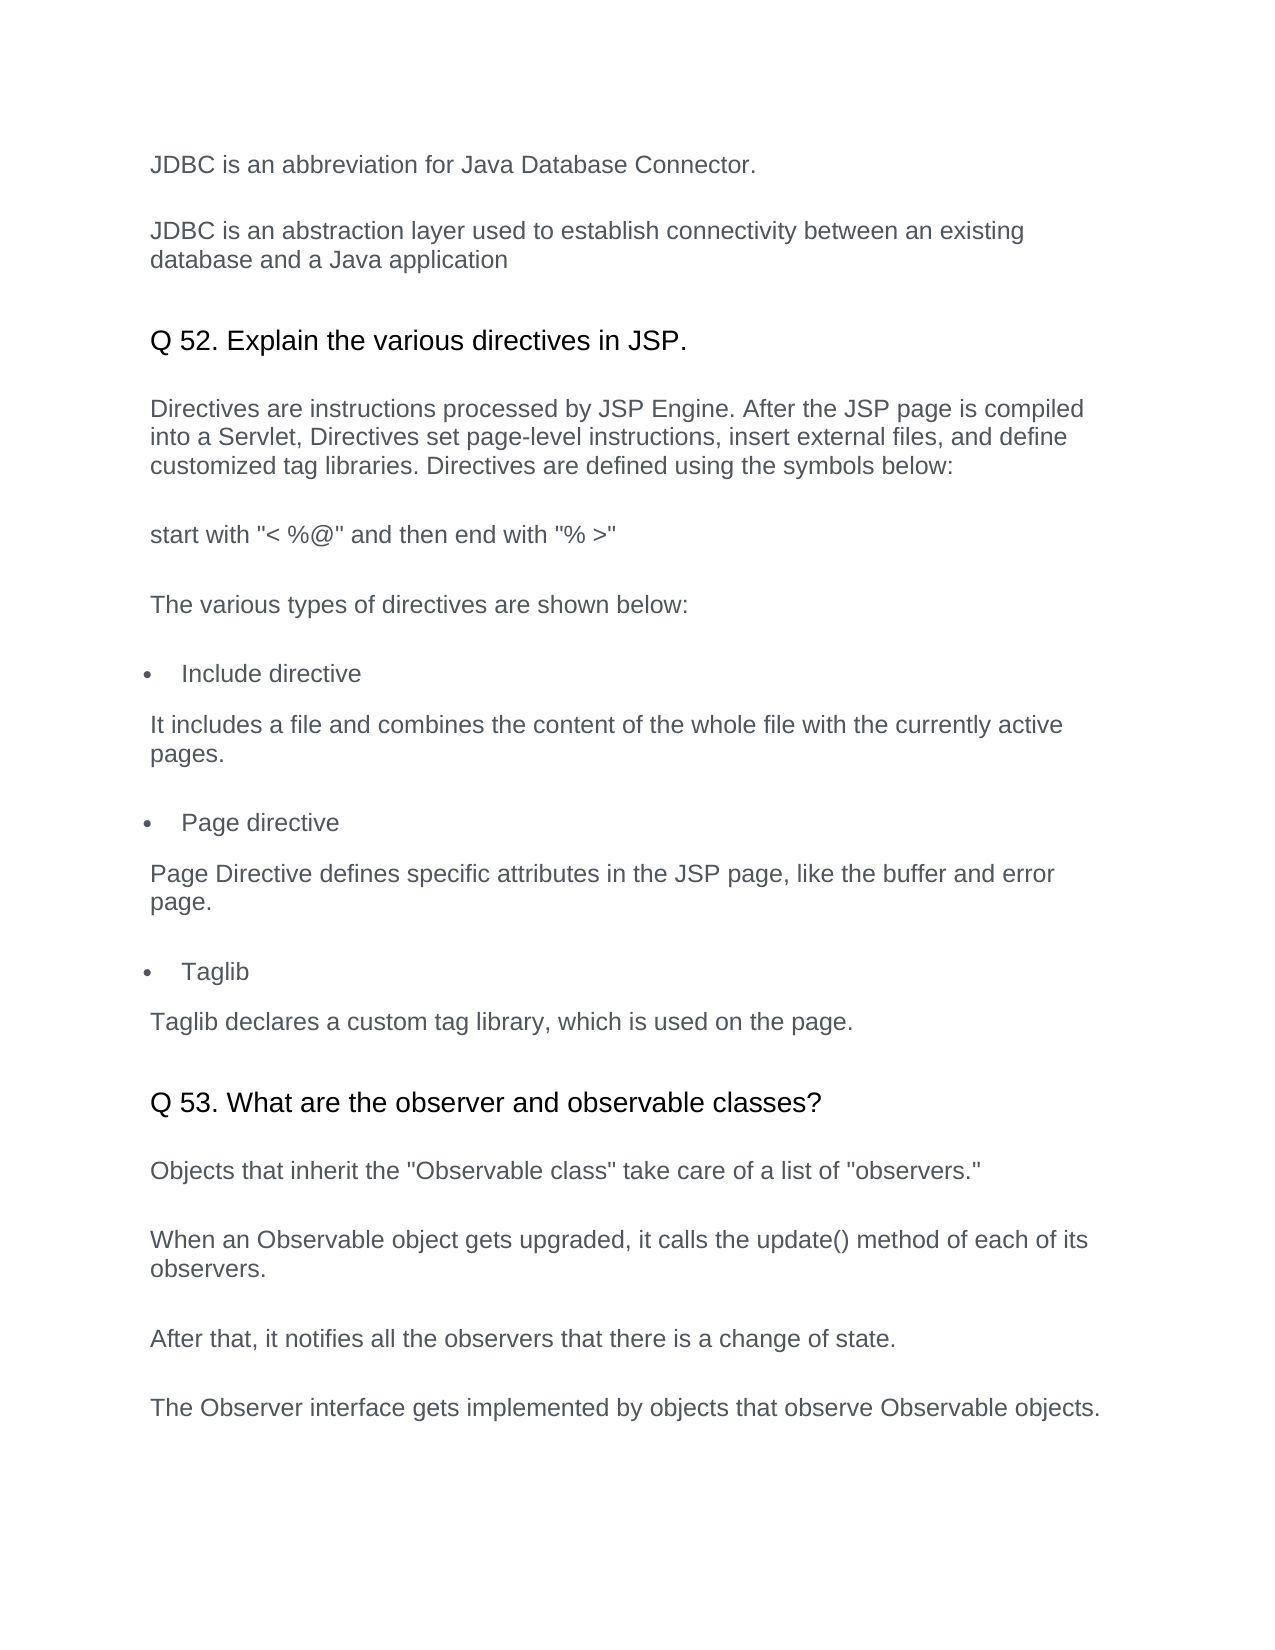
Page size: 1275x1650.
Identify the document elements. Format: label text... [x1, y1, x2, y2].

list Taglib [144, 957, 1125, 986]
text The Observer interface gets implemented by objects that observe Observable objects. [150, 1393, 1125, 1422]
text JDBC is an abbreviation for Java Database Connector. [150, 150, 1125, 179]
text Q 53. What are the observer and observable classes? [150, 1086, 1125, 1118]
text Directives are instructions processed by JSP Engine. After the JSP page is compiled into a Servlet, Directives set page-level instructions, insert external files, and define customized tag libraries. Directives are defined using the symbols below: [150, 394, 1125, 480]
text start with "< %@" and then end with "% >" [150, 521, 1125, 549]
list Page directive [144, 808, 1125, 837]
list Include directive [144, 659, 1125, 688]
text Objects that inherit the "Observable class" take care of a list of "observers." [150, 1156, 1125, 1185]
text Page Directive defines specific attributes in the JSP page, like the buffer and error page. [150, 859, 1125, 916]
text JDBC is an abstraction layer used to establish connectivity between an existing database and a Java application [150, 216, 1125, 274]
text When an Observable object gets upgraded, it calls the update() method of each of its observers. [150, 1225, 1125, 1283]
text It includes a file and combines the content of the whole file with the currently active pages. [150, 710, 1125, 767]
text Q 52. Explain the various directives in JSP. [150, 324, 1125, 356]
text The various types of directives are shown below: [150, 590, 1125, 619]
text Taglib declares a custom tag library, which is used on the page. [150, 1007, 1125, 1036]
text After that, it notifies all the observers that there is a change of state. [150, 1323, 1125, 1352]
